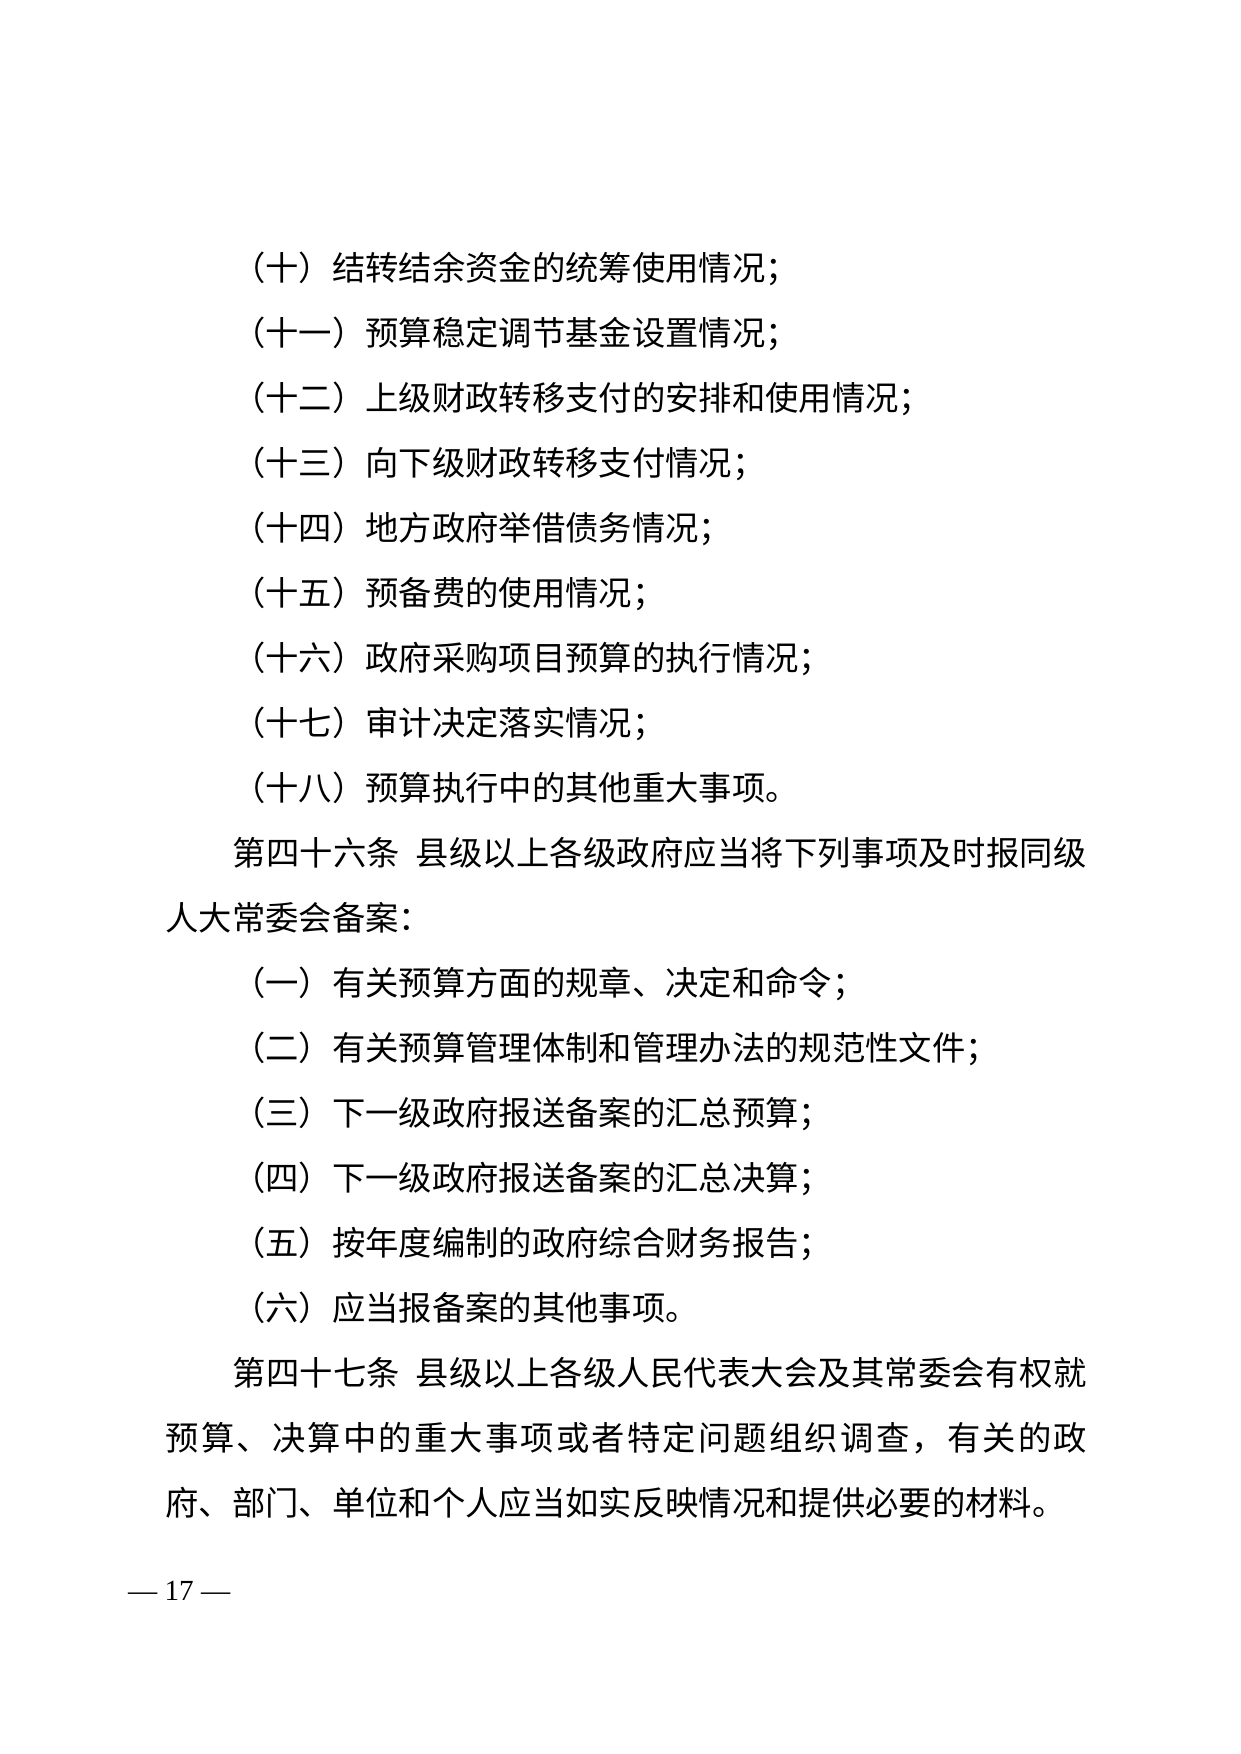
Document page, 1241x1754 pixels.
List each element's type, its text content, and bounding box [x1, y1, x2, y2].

text （十七）审计决定落实情况； [165, 688, 1087, 753]
text 第四十七条 县级以上各级人民代表大会及其常委会有权就预算、决算中的重大事项或者特定问题组织调查，有关的政府、部门、单位和个人应当如实反映情况和提供必要的材料。 [165, 1338, 1087, 1533]
text （十五）预备费的使用情况； [165, 558, 1087, 623]
text 第四十六条 县级以上各级政府应当将下列事项及时报同级人大常委会备案： [165, 818, 1087, 948]
text （一）有关预算方面的规章、决定和命令； [165, 948, 1087, 1013]
text （五）按年度编制的政府综合财务报告； [165, 1208, 1087, 1273]
text （十二）上级财政转移支付的安排和使用情况； [165, 363, 1087, 428]
text （十六）政府采购项目预算的执行情况； [165, 623, 1087, 688]
text （十一）预算稳定调节基金设置情况； [165, 298, 1087, 363]
text （十八）预算执行中的其他重大事项。 [165, 753, 1087, 818]
text （六）应当报备案的其他事项。 [165, 1273, 1087, 1338]
text （十）结转结余资金的统筹使用情况； [165, 233, 1087, 298]
text （十四）地方政府举借债务情况； [165, 493, 1087, 558]
text （二）有关预算管理体制和管理办法的规范性文件； [165, 1013, 1087, 1078]
text （十三）向下级财政转移支付情况； [165, 428, 1087, 493]
text （三）下一级政府报送备案的汇总预算； [165, 1078, 1087, 1143]
text （四）下一级政府报送备案的汇总决算； [165, 1143, 1087, 1208]
